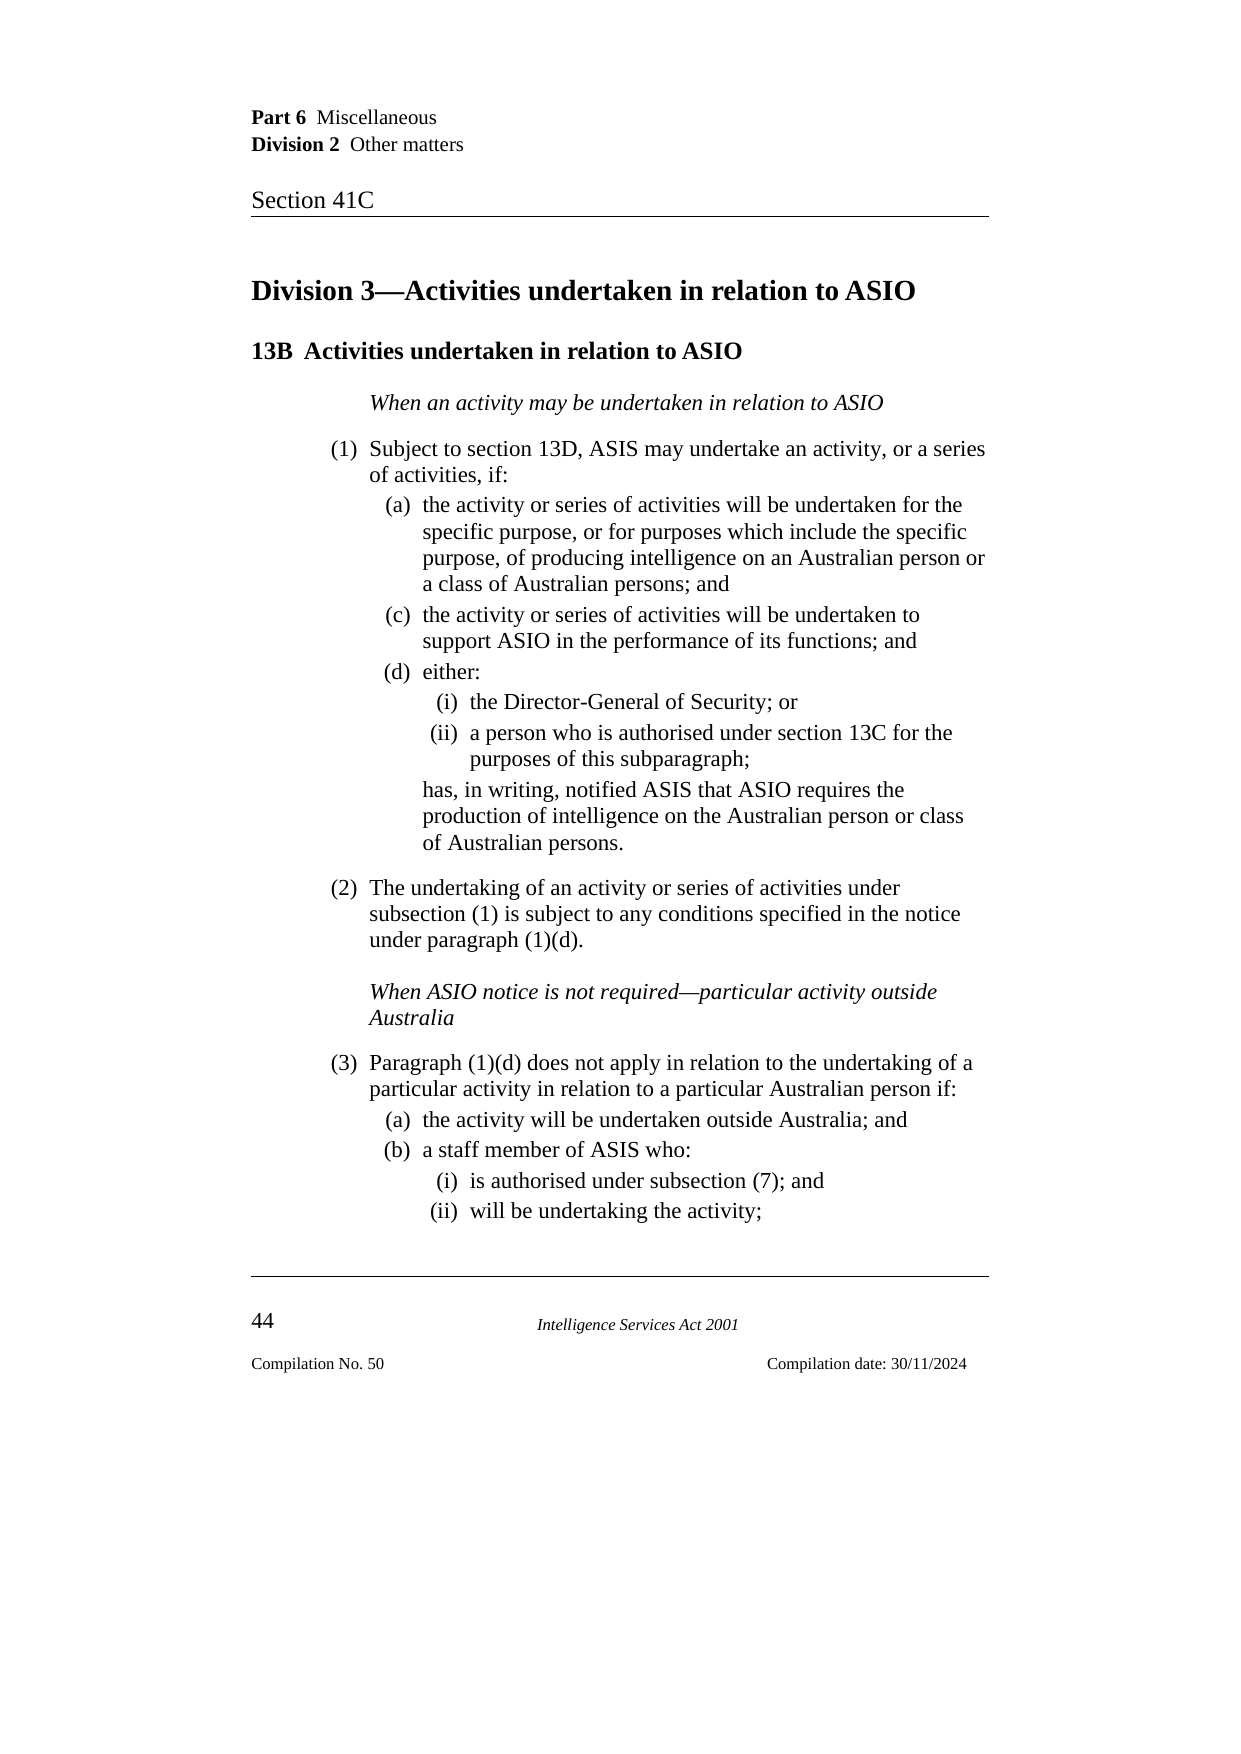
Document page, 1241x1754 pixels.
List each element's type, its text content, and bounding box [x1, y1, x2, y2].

text (i) the Director-General of Security; or [251, 688, 989, 715]
text (c) the activity or series of activities will be undertaken to support ASIO in the performance of its functions; and [251, 601, 989, 654]
text (3) Paragraph (1)(d) does not apply in relation to the undertaking of a particular activity in relation to a particular Australian person if: [251, 1049, 989, 1102]
text (i) is authorised under subsection (7); and [251, 1167, 989, 1193]
text (1) Subject to section 13D, ASIS may undertake an activity, or a series of activities, if: [251, 434, 989, 487]
text (ii) will be undertaking the activity; [251, 1198, 989, 1224]
text (ii) a person who is authorised under section 13C for the purposes of this subparagraph; [251, 719, 989, 772]
text has, in writing, notified ASIS that ASIO requires the production of intelligence on the Australian person or class of Australian persons. [251, 776, 989, 855]
text (2) The undertaking of an activity or series of activities under subsection (1) is subject to any conditions specified in the notice under paragraph (1)(d). [251, 874, 989, 953]
text 13B Activities undertaken in relation to ASIO [251, 336, 989, 364]
text (a) the activity will be undertaken outside Australia; and [251, 1106, 989, 1132]
text (a) the activity or series of activities will be undertaken for the specific purpose, or for purposes which include the specific purpose, of producing intelligence on an Australian person or a class of Australian persons; and [251, 491, 989, 597]
text Division 3—Activities undertaken in relation to ASIO [251, 273, 989, 307]
text When ASIO notice is not required—particular activity outside Australia [369, 978, 989, 1030]
text (d) either: [251, 658, 989, 684]
text (b) a staff member of ASIS who: [251, 1137, 989, 1163]
text When an activity may be undertaken in relation to ASIO [369, 389, 989, 416]
